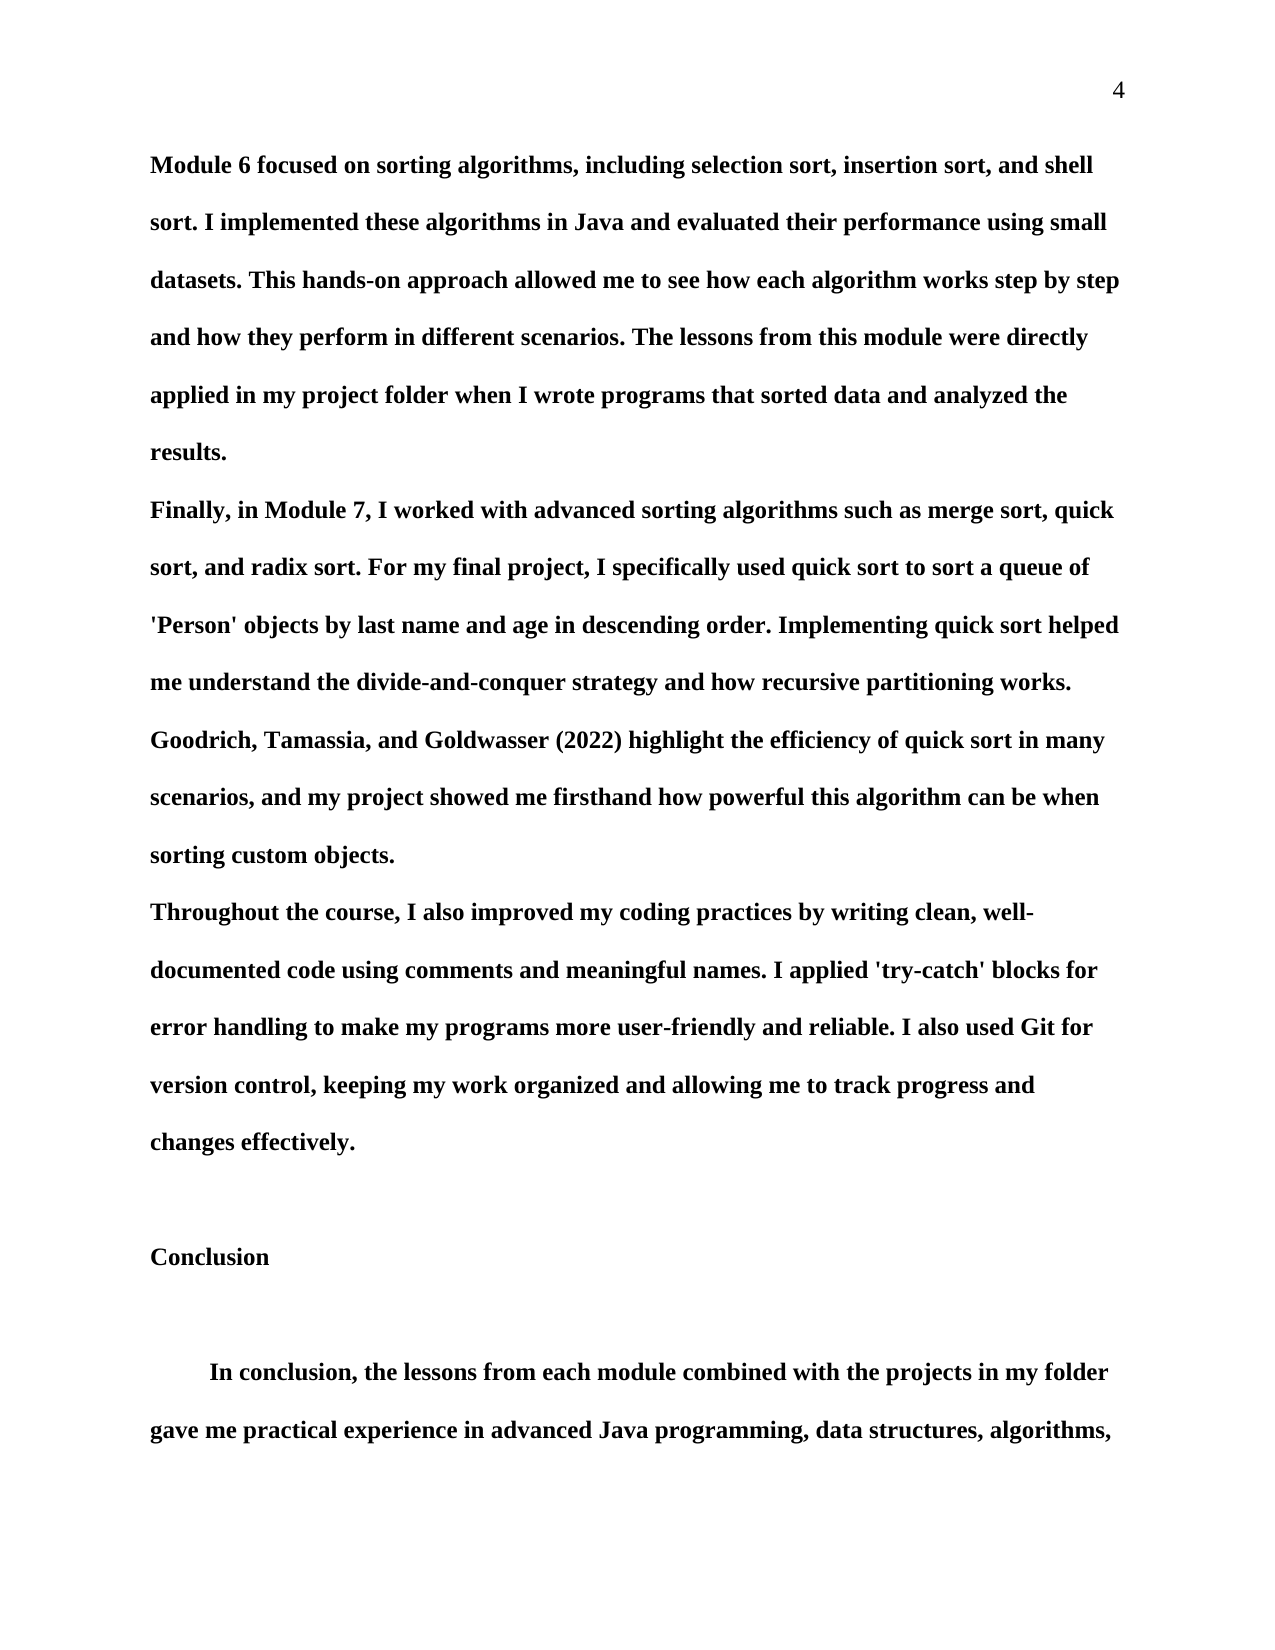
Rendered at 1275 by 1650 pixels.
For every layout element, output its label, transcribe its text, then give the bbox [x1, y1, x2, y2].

text Throughout the course, I also improved my coding practices by writing clean, well-documented code using comments and meaningful names. I applied 'try-catch' blocks for error handling to make my programs more user-friendly and reliable. I also used Git for version control, keeping my work organized and allowing me to track progress and changes effectively. [150, 897, 1125, 1156]
text Conclusion [150, 1242, 1125, 1271]
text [150, 1357, 1125, 1444]
text Finally, in Module 7, I worked with advanced sorting algorithms such as merge sort, quick sort, and radix sort. For my final project, I specifically used quick sort to sort a queue of 'Person' objects by last name and age in descending order. Implementing quick sort helped me understand the divide-and-conquer strategy and how recursive partitioning works. Goodrich, Tamassia, and Goldwasser (2022) highlight the efficiency of quick sort in many scenarios, and my project showed me firsthand how powerful this algorithm can be when sorting custom objects. [150, 495, 1125, 869]
text Module 6 focused on sorting algorithms, including selection sort, insertion sort, and shell sort. I implemented these algorithms in Java and evaluated their performance using small datasets. This hands-on approach allowed me to see how each algorithm works step by step and how they perform in different scenarios. The lessons from this module were directly applied in my project folder when I wrote programs that sorted data and analyzed the results. [150, 150, 1125, 466]
